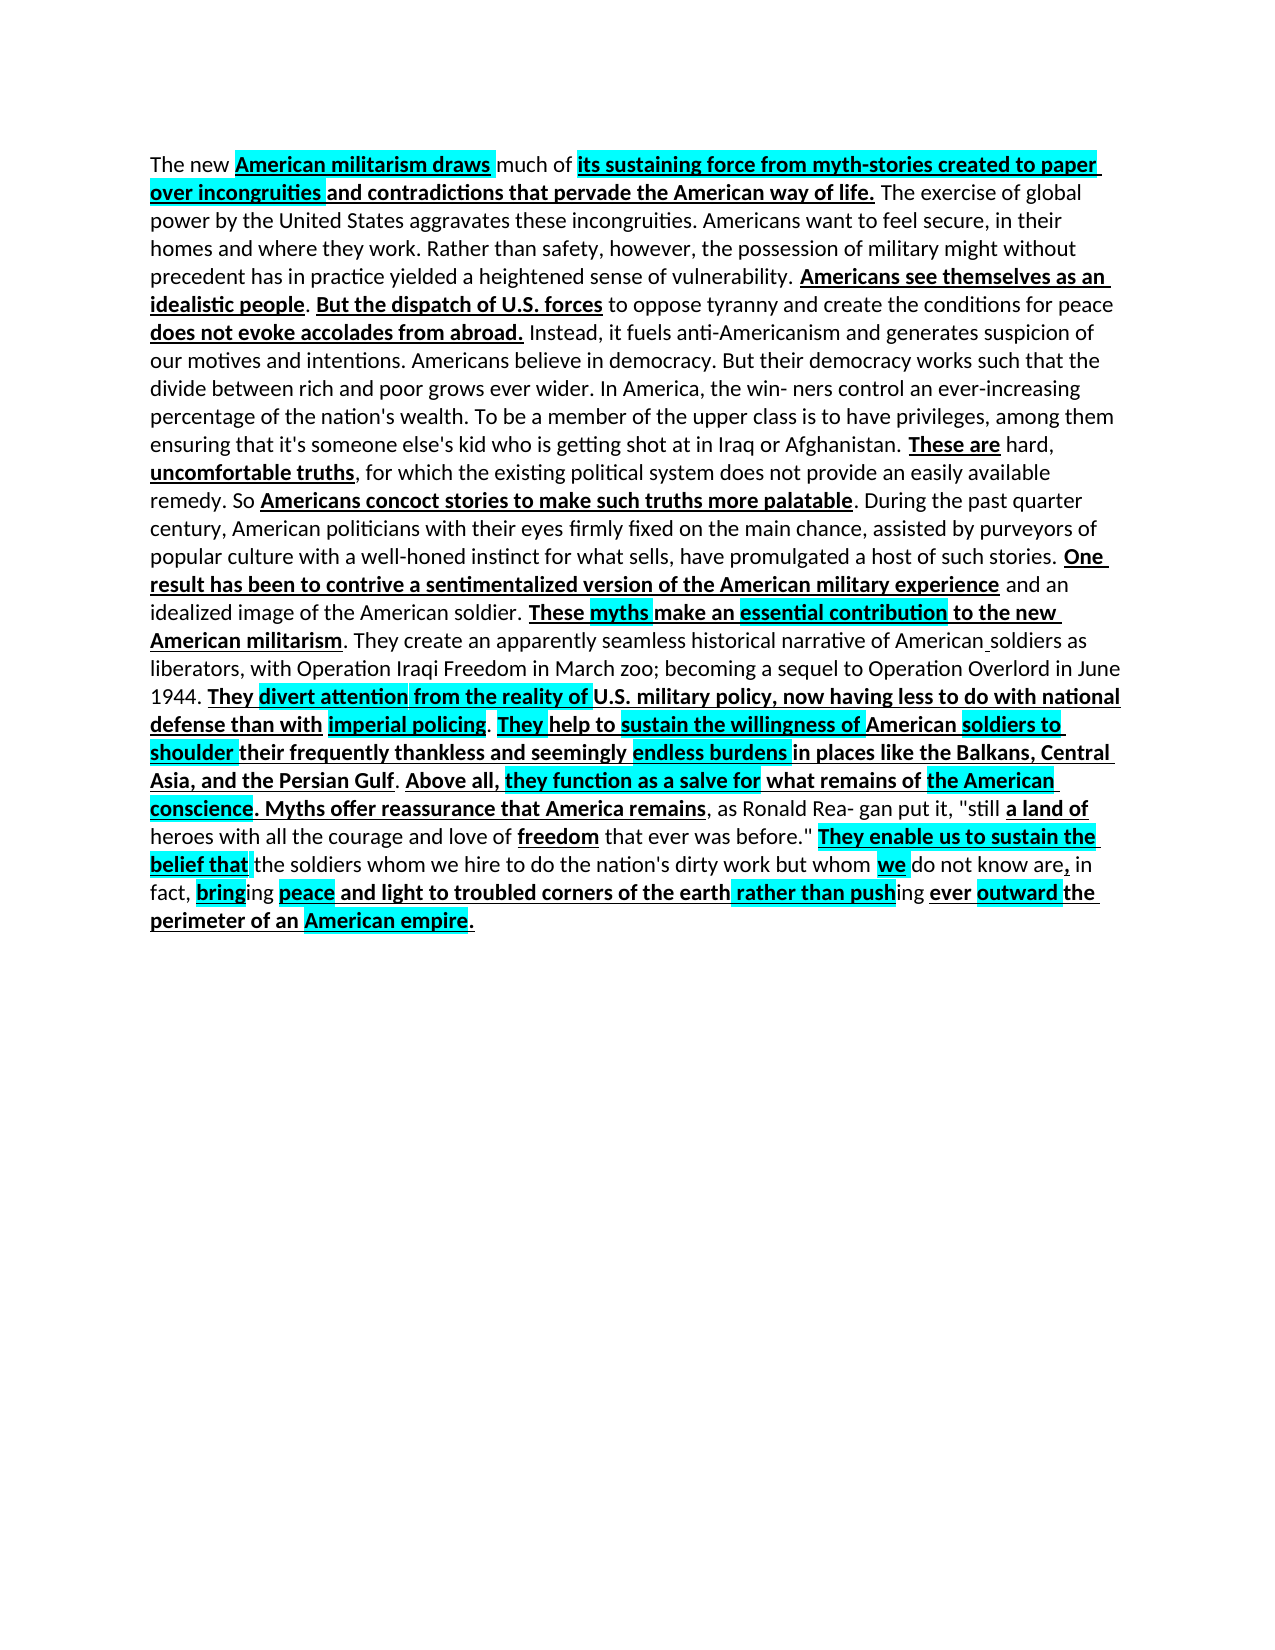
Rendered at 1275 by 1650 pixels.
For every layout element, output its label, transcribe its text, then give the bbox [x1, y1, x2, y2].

text The new American militarism draws much of its sustaining force from myth-stories created to paper over incongruities and contradictions that pervade the American way of life. The exercise of global power by the United States aggravates these incongruities. Americans want to feel secure, in their homes and where they work. Rather than safety, however, the possession of military might without precedent has in practice yielded a heightened sense of vulnerability. Americans see themselves as an idealistic people. But the dispatch of U.S. forces to oppose tyranny and create the conditions for peace does not evoke accolades from abroad. Instead, it fuels anti-Americanism and generates suspicion of our motives and intentions. Americans believe in democracy. But their democracy works such that the divide between rich and poor grows ever wider. In America, the win- ners control an ever-increasing percentage of the nation's wealth. To be a member of the upper class is to have privileges, among them ensuring that it's someone else's kid who is getting shot at in Iraq or Afghanistan. These are hard, uncomfortable truths, for which the existing political system does not provide an easily available remedy. So Americans concoct stories to make such truths more palatable. During the past quarter century, American politicians with their eyes firmly fixed on the main chance, assisted by purveyors of popular culture with a well-honed instinct for what sells, have promulgated a host of such stories. One result has been to contrive a sentimentalized version of the American military experience and an idealized image of the American soldier. These myths make an essential contribution to the new American militarism. They create an apparently seamless historical narrative of American soldiers as liberators, with Operation Iraqi Freedom in March zoo; becoming a sequel to Operation Overlord in June 1944. They divert attention from the reality of U.S. military policy, now having less to do with national defense than with imperial policing. They help to sustain the willingness of American soldiers to shoulder their frequently thankless and seemingly endless burdens in places like the Balkans, Central Asia, and the Persian Gulf. Above all, they function as a salve for what remains of the American conscience. Myths offer reassurance that America remains, as Ronald Rea- gan put it, "still a land of heroes with all the courage and love of freedom that ever was before." They enable us to sustain the belief that the soldiers whom we hire to do the nation's dirty work but whom we do not know are, in fact, bringing peace and light to troubled corners of the earth rather than pushing ever outward the perimeter of an American empire. [150, 150, 1125, 934]
